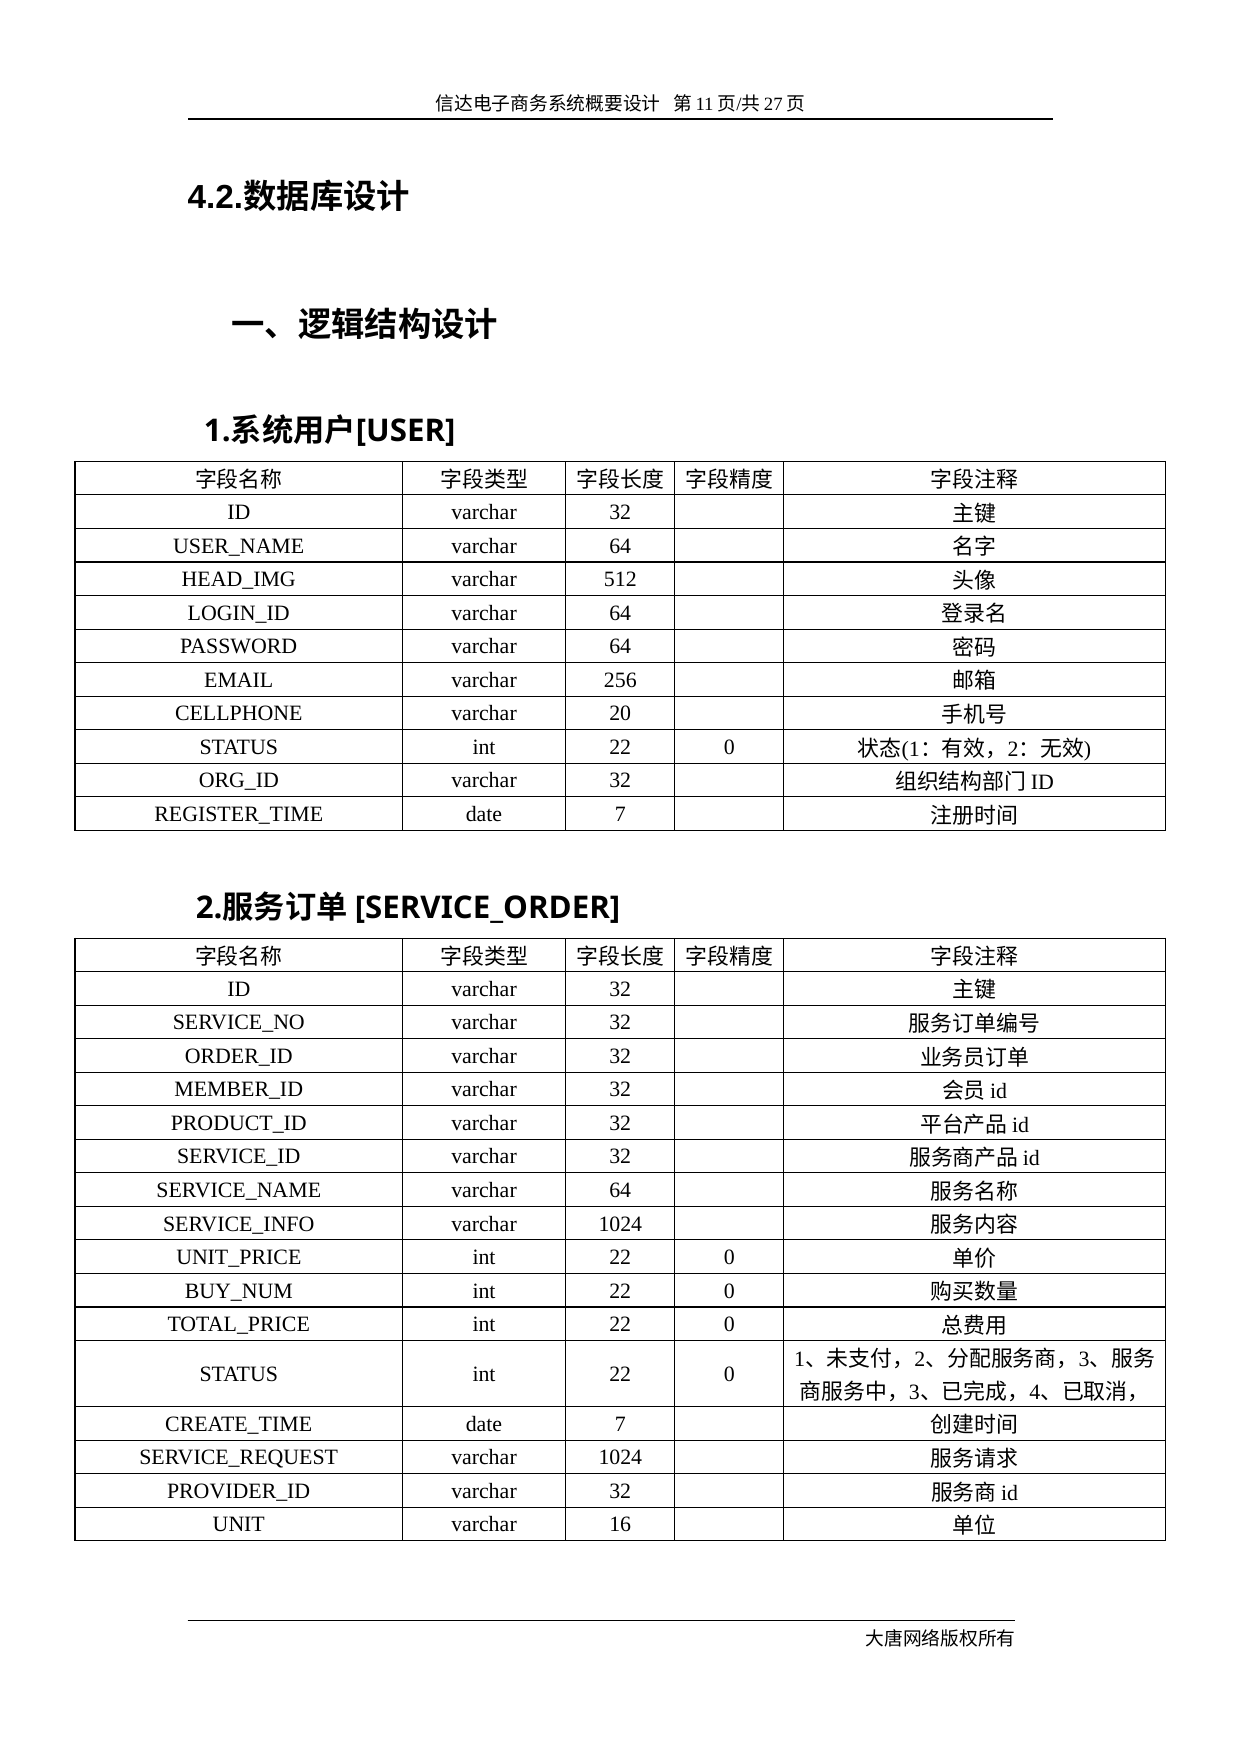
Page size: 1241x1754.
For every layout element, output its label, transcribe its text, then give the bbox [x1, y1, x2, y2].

table_cell 业务员订单 [784, 1039, 1165, 1072]
table_cell [675, 697, 783, 729]
table_cell SERVICE_INFO [76, 1207, 402, 1239]
table_cell SERVICE_NAME [76, 1173, 402, 1206]
table_cell varchar [403, 1006, 565, 1038]
table_cell 0 [675, 1308, 783, 1340]
table_cell 32 [566, 1140, 674, 1172]
table_header 字段注释 [784, 939, 1165, 971]
table_header 字段精度 [675, 462, 783, 494]
table_cell SERVICE_ID [76, 1140, 402, 1172]
table_cell HEAD_IMG [76, 563, 402, 595]
table_cell varchar [403, 1106, 565, 1139]
table_cell 7 [566, 797, 674, 830]
table_cell LOGIN_ID [76, 596, 402, 628]
subtitle 数据库设计 [187, 162, 1053, 227]
table_cell varchar [403, 1207, 565, 1239]
table_cell 64 [566, 529, 674, 561]
table_cell [675, 797, 783, 830]
table_cell 名字 [784, 529, 1165, 561]
table_cell [675, 1106, 783, 1139]
table_cell 购买数量 [784, 1274, 1165, 1306]
table_cell [675, 1006, 783, 1038]
table_cell [675, 764, 783, 796]
table_header 字段长度 [566, 462, 674, 494]
table_cell ID [76, 972, 402, 1004]
table_cell USER_NAME [76, 529, 402, 561]
table_cell varchar [403, 663, 565, 696]
table_cell 服务内容 [784, 1207, 1165, 1239]
table_cell varchar [403, 1441, 565, 1473]
table_cell date [403, 1407, 565, 1439]
table_cell varchar [403, 1173, 565, 1206]
table_cell REGISTER_TIME [76, 797, 402, 830]
table_cell varchar [403, 1073, 565, 1105]
table_cell EMAIL [76, 663, 402, 696]
table_cell [675, 1474, 783, 1507]
table_cell 32 [566, 1474, 674, 1507]
table_cell 主键 [784, 495, 1165, 528]
table_cell varchar [403, 1140, 565, 1172]
table_cell 会员id [784, 1073, 1165, 1105]
table_header 字段注释 [784, 462, 1165, 494]
table_header 字段类型 [403, 462, 565, 494]
table_cell UNIT [76, 1508, 402, 1540]
table_cell 32 [566, 1073, 674, 1105]
table_cell 22 [566, 1240, 674, 1273]
table_cell 1、未支付，2、分配服务商，3、服务商服务中，3、已完成，4、已取消， [784, 1341, 1165, 1406]
table_cell 服务商id [784, 1474, 1165, 1507]
table_cell varchar [403, 1039, 565, 1072]
table_cell [675, 1140, 783, 1172]
table_cell STATUS [76, 1341, 402, 1406]
table_cell 7 [566, 1407, 674, 1439]
table_cell 22 [566, 1308, 674, 1340]
table_cell [675, 1508, 783, 1540]
table_cell [675, 1441, 783, 1473]
table_cell 0 [675, 1240, 783, 1273]
table_cell 单价 [784, 1240, 1165, 1273]
table_cell 1024 [566, 1441, 674, 1473]
table_cell 服务请求 [784, 1441, 1165, 1473]
table_cell STATUS [76, 730, 402, 763]
table_cell 32 [566, 1006, 674, 1038]
table_cell 20 [566, 697, 674, 729]
table_cell 22 [566, 730, 674, 763]
table_cell ORDER_ID [76, 1039, 402, 1072]
table_cell TOTAL_PRICE [76, 1308, 402, 1340]
table_cell 64 [566, 596, 674, 628]
table_cell PRODUCT_ID [76, 1106, 402, 1139]
table_cell 服务名称 [784, 1173, 1165, 1206]
table_cell int [403, 1341, 565, 1406]
table_cell [675, 1407, 783, 1439]
table_cell [675, 1173, 783, 1206]
table_cell varchar [403, 1474, 565, 1507]
table_cell [675, 529, 783, 561]
table_cell 主键 [784, 972, 1165, 1004]
table_cell int [403, 1240, 565, 1273]
table_cell 0 [675, 730, 783, 763]
table_cell 22 [566, 1274, 674, 1306]
table_cell 单位 [784, 1508, 1165, 1540]
table_header 字段长度 [566, 939, 674, 971]
table_cell 32 [566, 764, 674, 796]
table_cell [675, 495, 783, 528]
table_cell 64 [566, 630, 674, 662]
text 1.系统用户[USER] [187, 396, 1053, 461]
table_cell 头像 [784, 563, 1165, 595]
table_cell 状态(1：有效，2：无效) [784, 730, 1165, 763]
table_cell [675, 1073, 783, 1105]
table_cell SERVICE_NO [76, 1006, 402, 1038]
table_cell 16 [566, 1508, 674, 1540]
table_cell 创建时间 [784, 1407, 1165, 1439]
table_header 字段精度 [675, 939, 783, 971]
table_cell varchar [403, 764, 565, 796]
table_cell ORG_ID [76, 764, 402, 796]
table_cell varchar [403, 697, 565, 729]
table_cell varchar [403, 972, 565, 1004]
table_cell 邮箱 [784, 663, 1165, 696]
text 2.服务订单 [SERVICE_ORDER] [187, 872, 1053, 937]
table_cell [675, 630, 783, 662]
table_header 字段名称 [76, 939, 402, 971]
table_cell int [403, 1274, 565, 1306]
table_cell 32 [566, 495, 674, 528]
table_cell 密码 [784, 630, 1165, 662]
table_cell 32 [566, 972, 674, 1004]
text 一、逻辑结构设计 [187, 289, 1053, 354]
table_cell PASSWORD [76, 630, 402, 662]
table_cell varchar [403, 529, 565, 561]
table_cell [675, 563, 783, 595]
table_cell 组织结构部门ID [784, 764, 1165, 796]
table_cell varchar [403, 563, 565, 595]
table_cell 22 [566, 1341, 674, 1406]
table_cell 服务订单编号 [784, 1006, 1165, 1038]
table_cell UNIT_PRICE [76, 1240, 402, 1273]
table_cell int [403, 1308, 565, 1340]
table_cell CREATE_TIME [76, 1407, 402, 1439]
table_cell CELLPHONE [76, 697, 402, 729]
table_cell 0 [675, 1274, 783, 1306]
table_cell [675, 1039, 783, 1072]
table_cell int [403, 730, 565, 763]
table_cell 0 [675, 1341, 783, 1406]
table_cell varchar [403, 596, 565, 628]
table_cell 1024 [566, 1207, 674, 1239]
table_cell 256 [566, 663, 674, 696]
table_cell varchar [403, 495, 565, 528]
table_cell PROVIDER_ID [76, 1474, 402, 1507]
table_cell varchar [403, 1508, 565, 1540]
table_header 字段类型 [403, 939, 565, 971]
table_cell varchar [403, 630, 565, 662]
table_cell 手机号 [784, 697, 1165, 729]
table_cell 服务商产品id [784, 1140, 1165, 1172]
table_cell 平台产品id [784, 1106, 1165, 1139]
table_cell ID [76, 495, 402, 528]
table_cell SERVICE_REQUEST [76, 1441, 402, 1473]
table_cell date [403, 797, 565, 830]
table_cell MEMBER_ID [76, 1073, 402, 1105]
table_cell 登录名 [784, 596, 1165, 628]
table_cell [675, 663, 783, 696]
table_cell 总费用 [784, 1308, 1165, 1340]
table_cell [675, 972, 783, 1004]
table_cell BUY_NUM [76, 1274, 402, 1306]
table_cell 注册时间 [784, 797, 1165, 830]
table_cell 32 [566, 1106, 674, 1139]
table_cell [675, 1207, 783, 1239]
table_cell 64 [566, 1173, 674, 1206]
table_cell 32 [566, 1039, 674, 1072]
table_header 字段名称 [76, 462, 402, 494]
table_cell 512 [566, 563, 674, 595]
table_cell [675, 596, 783, 628]
